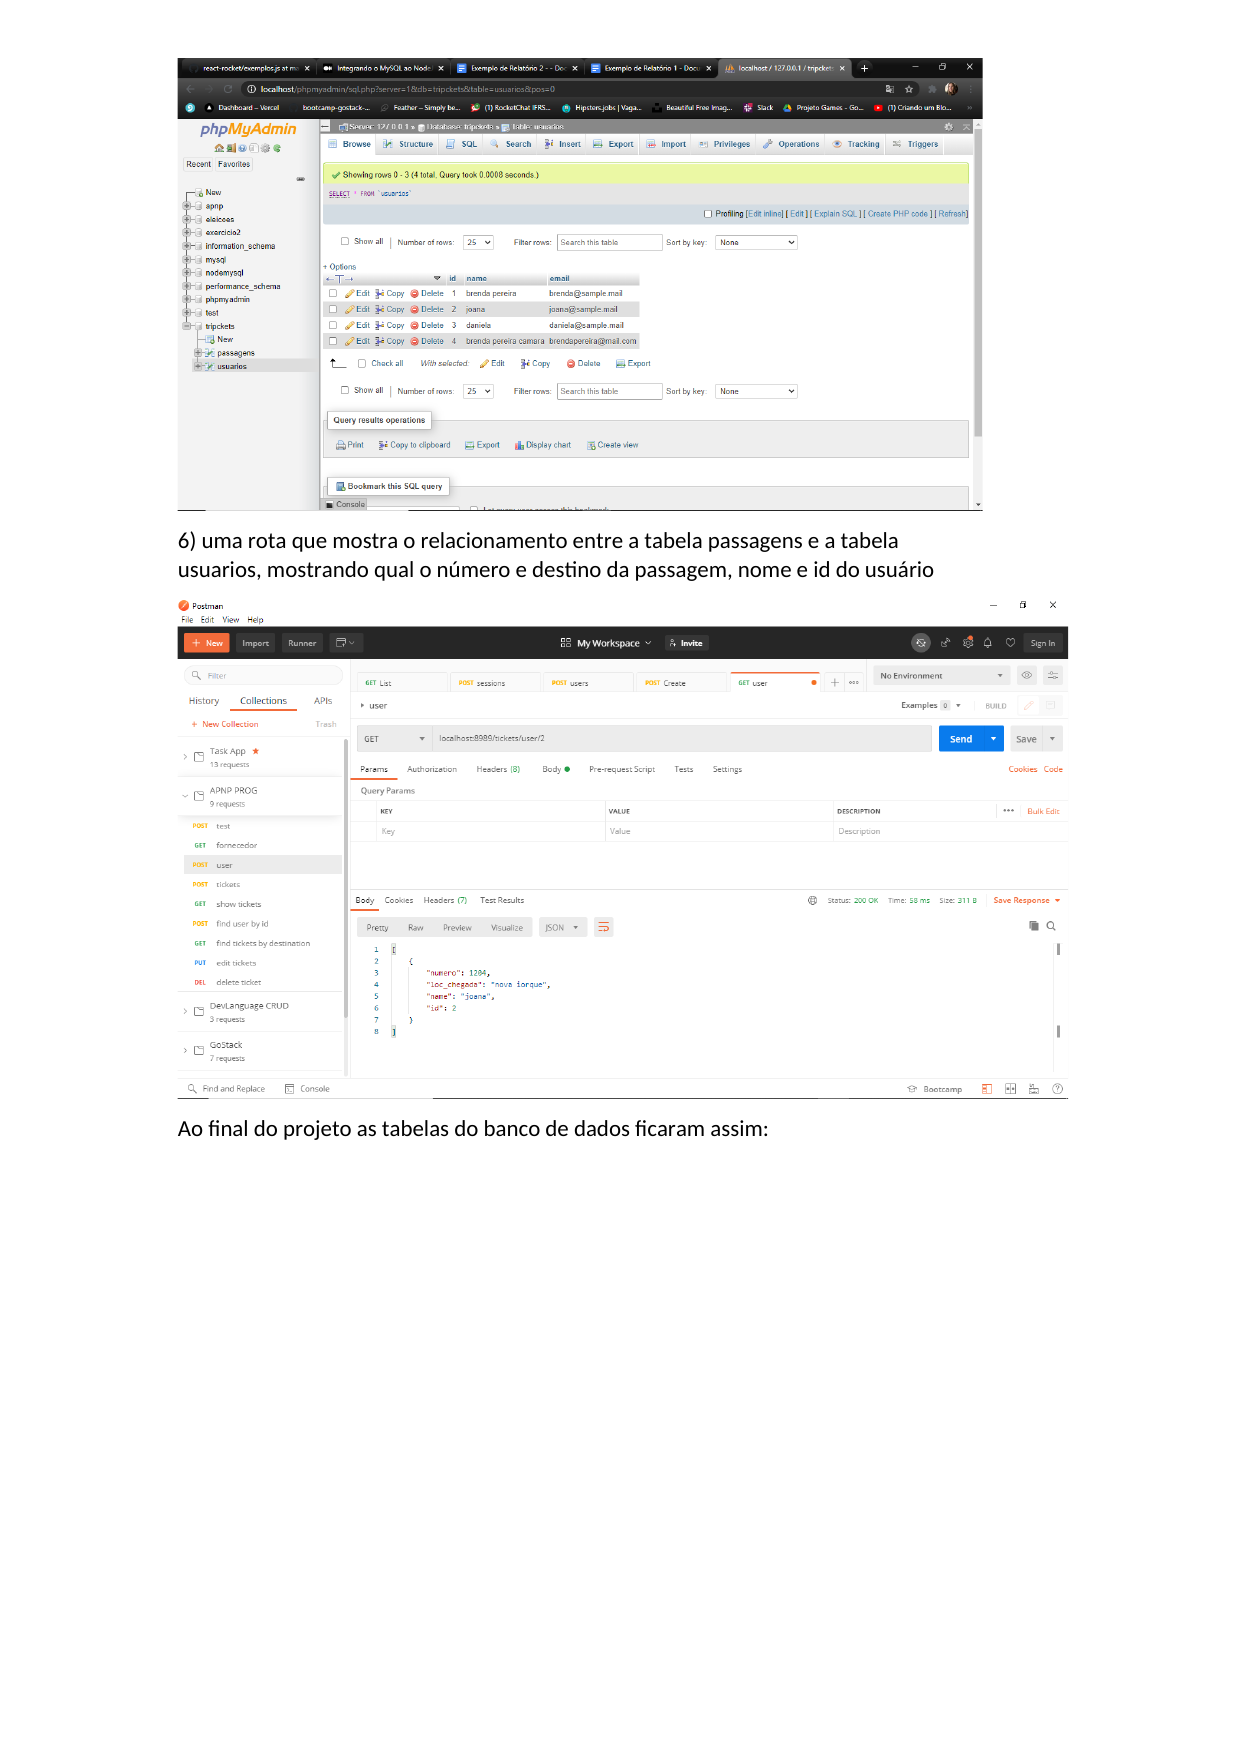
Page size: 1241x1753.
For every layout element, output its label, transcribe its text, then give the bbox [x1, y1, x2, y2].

picture [177, 598, 1069, 1099]
picture [177, 58, 983, 511]
text 6) uma rota que mostra o relacionamento entre a tabela passagens e a tabela usuarios, mostrando qual o número e destino da passagem, nome e id do usuário [178, 527, 947, 583]
text Ao final do projeto as tabelas do banco de dados ficaram assim: [178, 1114, 947, 1142]
